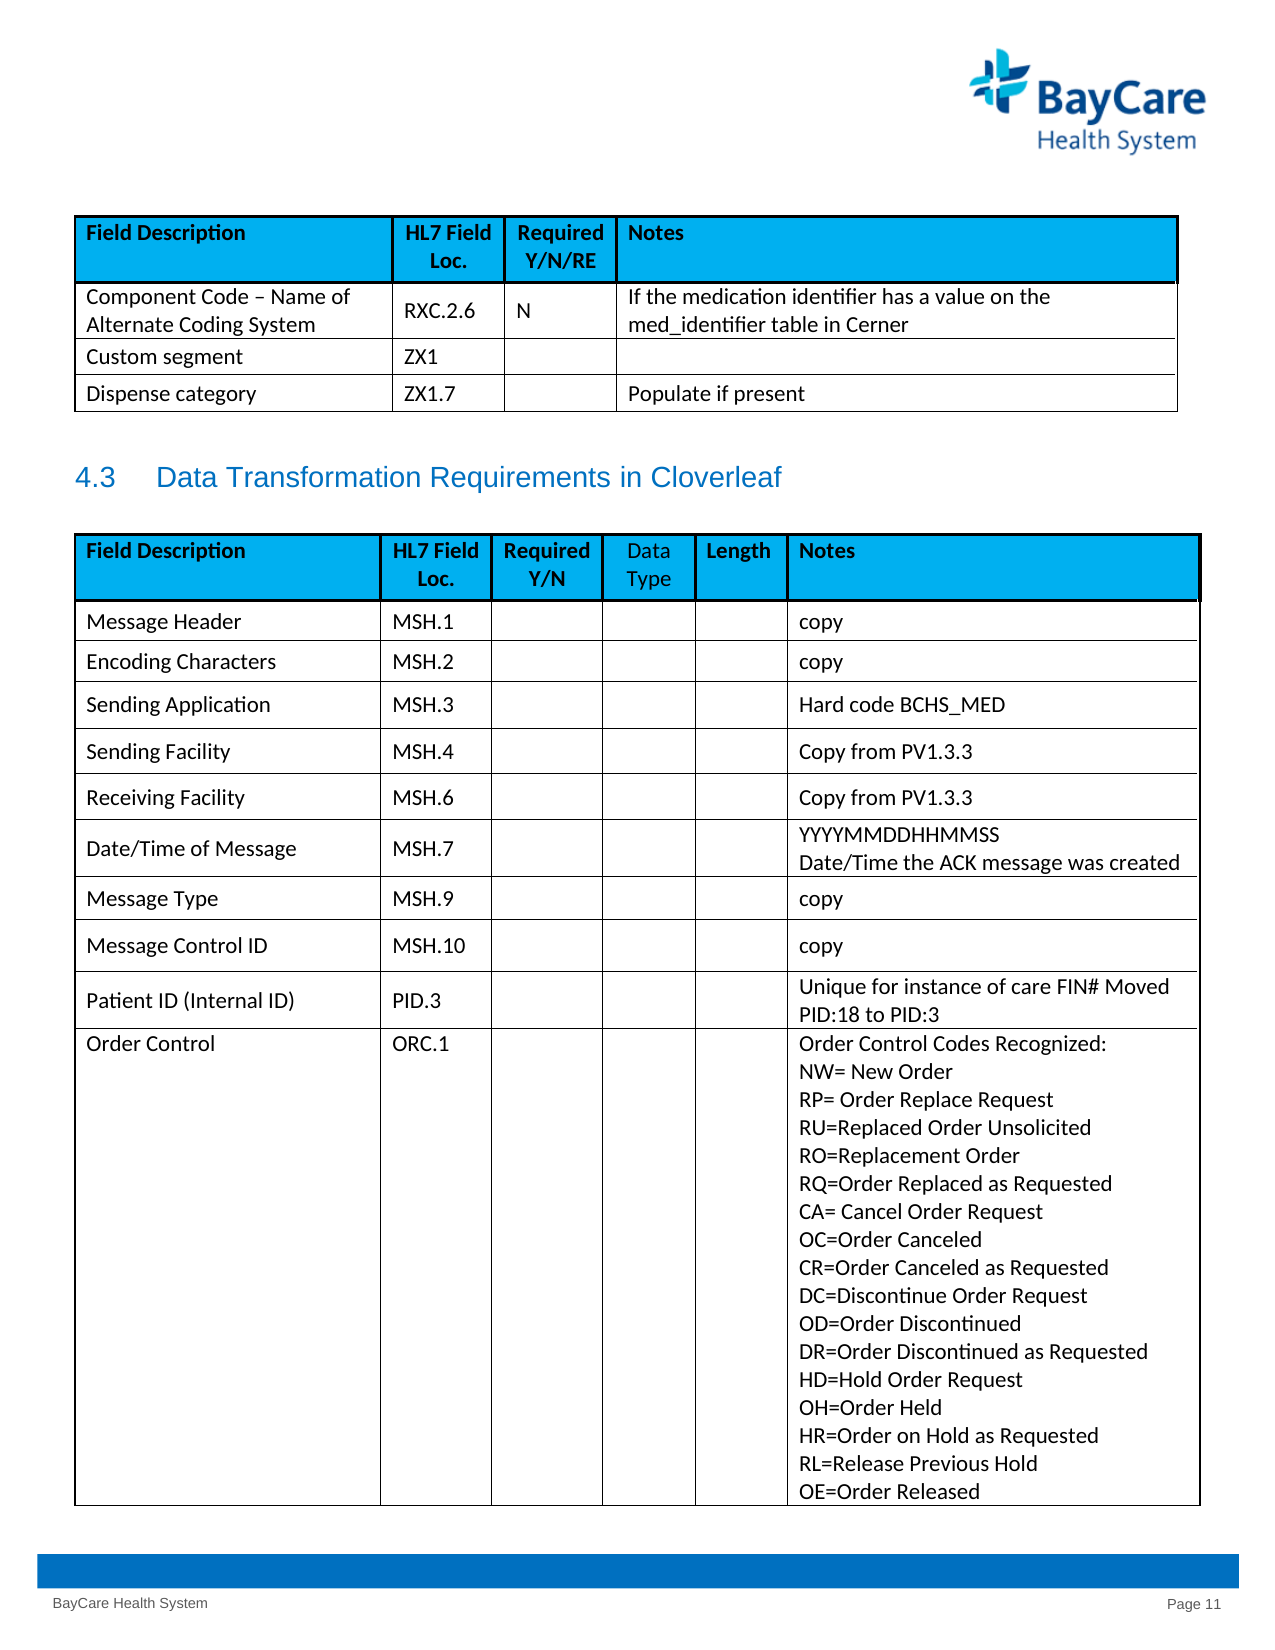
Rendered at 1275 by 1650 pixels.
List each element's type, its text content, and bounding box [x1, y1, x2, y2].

table_cell Hard code BCHS_MED [788, 681, 1199, 727]
table_cell [603, 774, 695, 819]
table_cell MSH.6 [381, 774, 491, 819]
table_cell [696, 920, 787, 971]
table_cell N [505, 284, 616, 338]
table_cell Order Control [76, 1029, 380, 1505]
table_cell [603, 729, 695, 773]
table_cell Copy from PV1.3.3 [788, 728, 1199, 773]
table_cell Encoding Characters [76, 641, 380, 681]
table_cell Copy from PV1.3.3 [788, 773, 1199, 819]
table_header Required Y/N [493, 536, 601, 599]
subtitle 4.3 Data Transformation Requirements in Cloverleaf [75, 460, 1200, 494]
table_cell Dispense category [76, 375, 392, 411]
table_header HL7 Field Loc. [394, 218, 503, 281]
table_cell [696, 641, 787, 681]
table_cell ORC.1 [381, 1029, 491, 1505]
table_cell [696, 877, 787, 919]
table_cell [603, 920, 695, 971]
table_cell Message Header [76, 602, 380, 640]
table_cell MSH.1 [381, 602, 491, 640]
table_cell [505, 339, 616, 374]
table_cell [492, 972, 602, 1028]
table_cell MSH.10 [381, 920, 491, 971]
table_header HL7 Field Loc. [382, 536, 490, 599]
table_cell [492, 774, 602, 819]
table_header Field Description [76, 218, 391, 281]
table_cell [603, 877, 695, 919]
table_cell [696, 972, 787, 1028]
table_cell [492, 820, 602, 876]
table_cell Message Control ID [76, 920, 380, 971]
table_cell If the medication identifier has a value on the med_identifier table in Cerner [617, 281, 1177, 338]
table_cell [492, 729, 602, 773]
table_cell PID.3 [381, 972, 491, 1028]
table_cell [492, 602, 602, 640]
table_cell [492, 682, 602, 727]
table_cell Message Type [76, 877, 380, 919]
table_cell [696, 774, 787, 819]
table_cell [696, 602, 787, 640]
table_cell ZX1 [393, 339, 504, 374]
table_cell Custom segment [76, 339, 392, 374]
table_cell copy [788, 919, 1199, 971]
table_cell [492, 641, 602, 681]
table_cell [492, 920, 602, 971]
table_cell MSH.7 [381, 820, 491, 876]
table_cell Component Code – Name of Alternate Coding System [76, 284, 392, 338]
table_cell Sending Application [76, 682, 380, 727]
table_cell Unique for instance of care FIN# Moved PID:18 to PID:3 [788, 971, 1199, 1028]
table_cell MSH.2 [381, 641, 491, 681]
table_cell [696, 820, 787, 876]
table_cell [603, 972, 695, 1028]
table_cell Date/Time of Message [76, 820, 380, 876]
table_cell [696, 682, 787, 727]
table_cell copy [788, 640, 1199, 681]
table_cell Receiving Facility [76, 774, 380, 819]
table_cell [603, 641, 695, 681]
table_cell ZX1.7 [393, 375, 504, 411]
table_cell [603, 1029, 695, 1505]
table_header Length [697, 536, 786, 599]
table_cell RXC.2.6 [393, 284, 504, 338]
table_cell MSH.3 [381, 682, 491, 727]
table_cell [617, 338, 1177, 374]
table_cell [492, 877, 602, 919]
picture [951, 37, 1233, 168]
table_cell [603, 820, 695, 876]
table_cell YYYYMMDDHHMMSS Date/Time the ACK message was created [788, 819, 1199, 876]
table_header Notes [618, 218, 1176, 281]
table_cell MSH.4 [381, 729, 491, 773]
table_cell [696, 1029, 787, 1505]
table_cell [492, 1029, 602, 1505]
table_cell [696, 729, 787, 773]
table_cell [505, 375, 616, 411]
table_header Required Y/N/RE [506, 218, 615, 281]
table_cell copy [788, 599, 1199, 640]
table_cell Populate if present [617, 374, 1177, 411]
table_cell Sending Facility [76, 729, 380, 773]
table_header Notes [789, 536, 1198, 599]
table_cell Patient ID (Internal ID) [76, 972, 380, 1028]
table_cell [603, 682, 695, 727]
table_header Field Description [76, 536, 379, 599]
table_cell MSH.9 [381, 877, 491, 919]
table_cell [603, 602, 695, 640]
table_cell copy [788, 876, 1199, 919]
table_header Data Type [604, 536, 694, 599]
